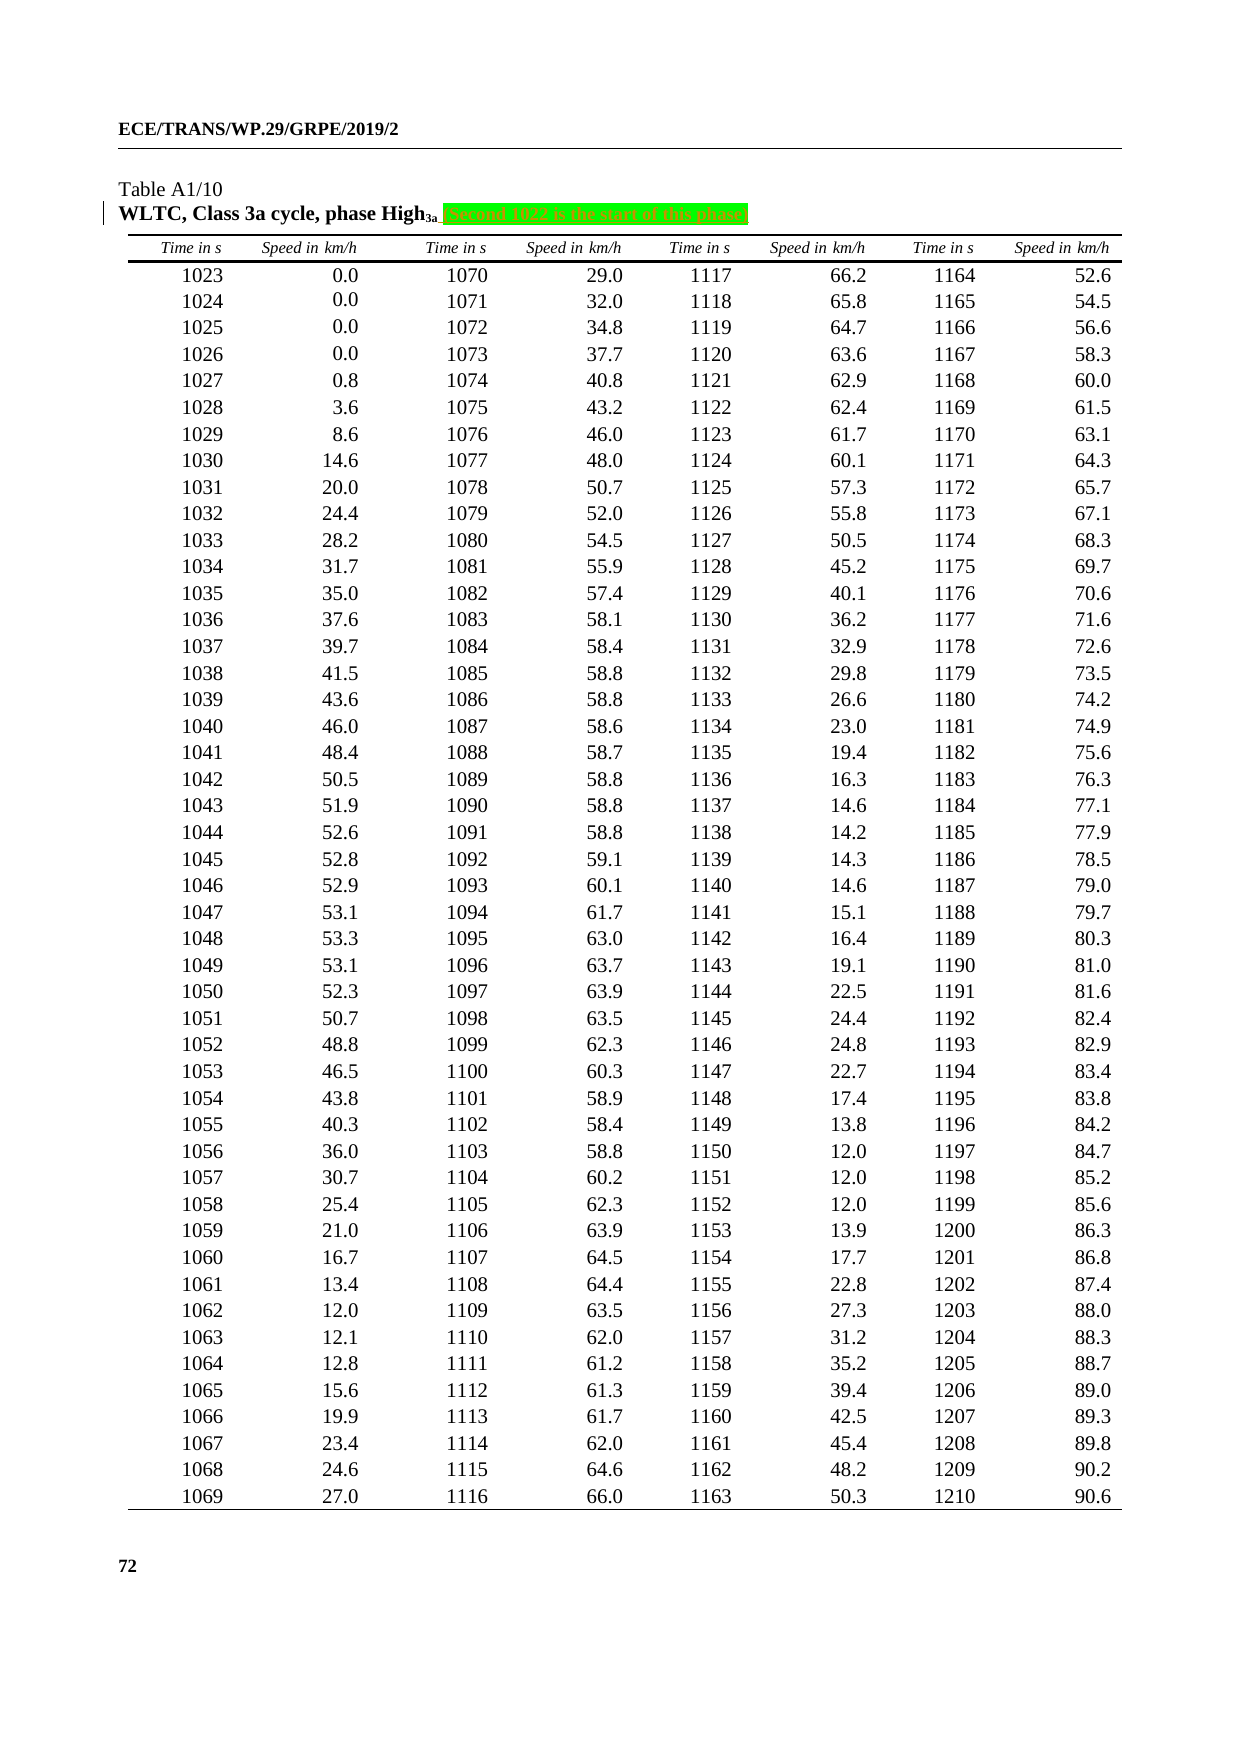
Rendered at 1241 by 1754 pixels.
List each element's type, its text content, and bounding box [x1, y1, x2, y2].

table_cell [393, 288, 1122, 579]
subtitle Table A1/10 [118, 177, 1122, 201]
subtitle WLTC, Class 3a cycle, phase High3a [118, 201, 1122, 225]
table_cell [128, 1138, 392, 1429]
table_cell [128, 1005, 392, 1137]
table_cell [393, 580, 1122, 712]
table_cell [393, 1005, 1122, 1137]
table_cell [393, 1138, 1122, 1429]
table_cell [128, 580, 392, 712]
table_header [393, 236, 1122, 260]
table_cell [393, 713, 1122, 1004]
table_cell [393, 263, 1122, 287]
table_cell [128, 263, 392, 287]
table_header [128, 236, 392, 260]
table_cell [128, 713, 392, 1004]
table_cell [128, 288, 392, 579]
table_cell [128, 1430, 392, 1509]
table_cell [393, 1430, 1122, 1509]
